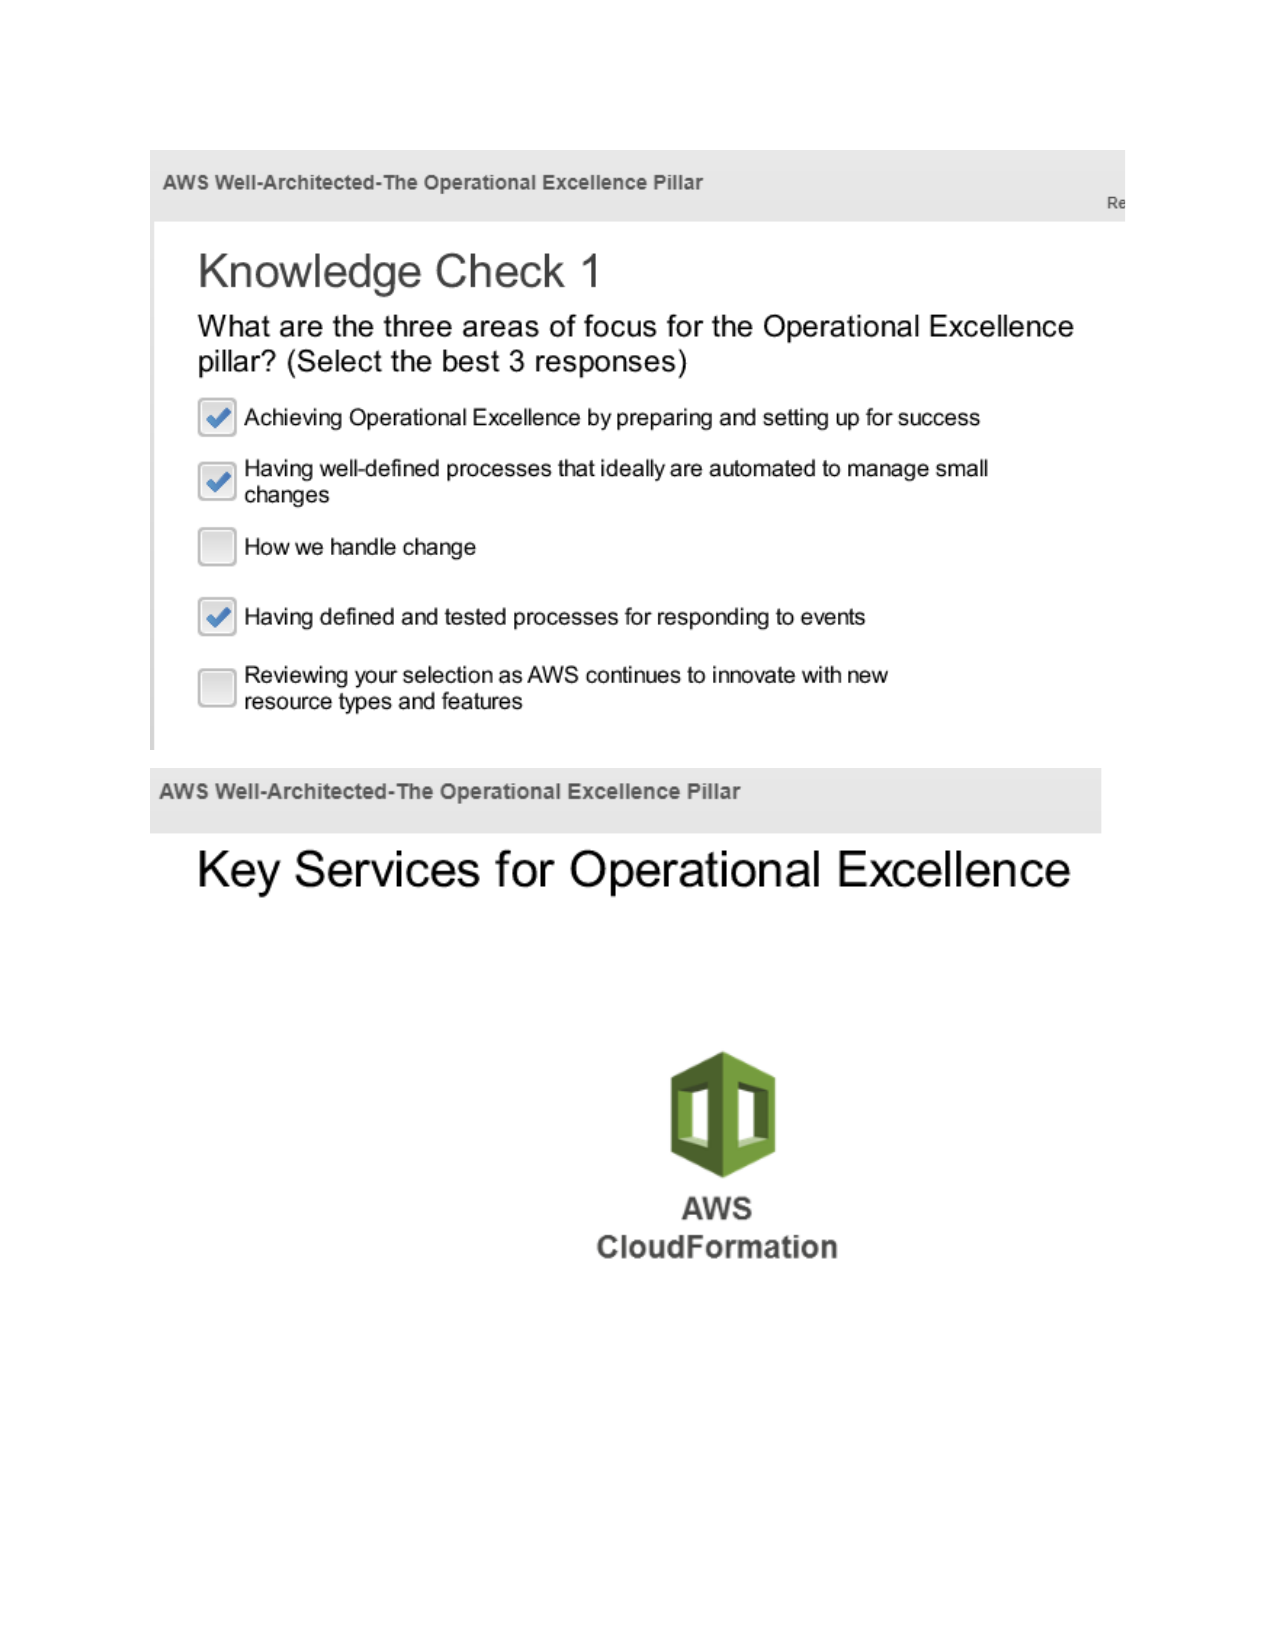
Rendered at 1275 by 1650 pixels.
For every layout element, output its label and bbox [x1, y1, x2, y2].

picture [150, 150, 1125, 750]
picture [150, 768, 1102, 1365]
